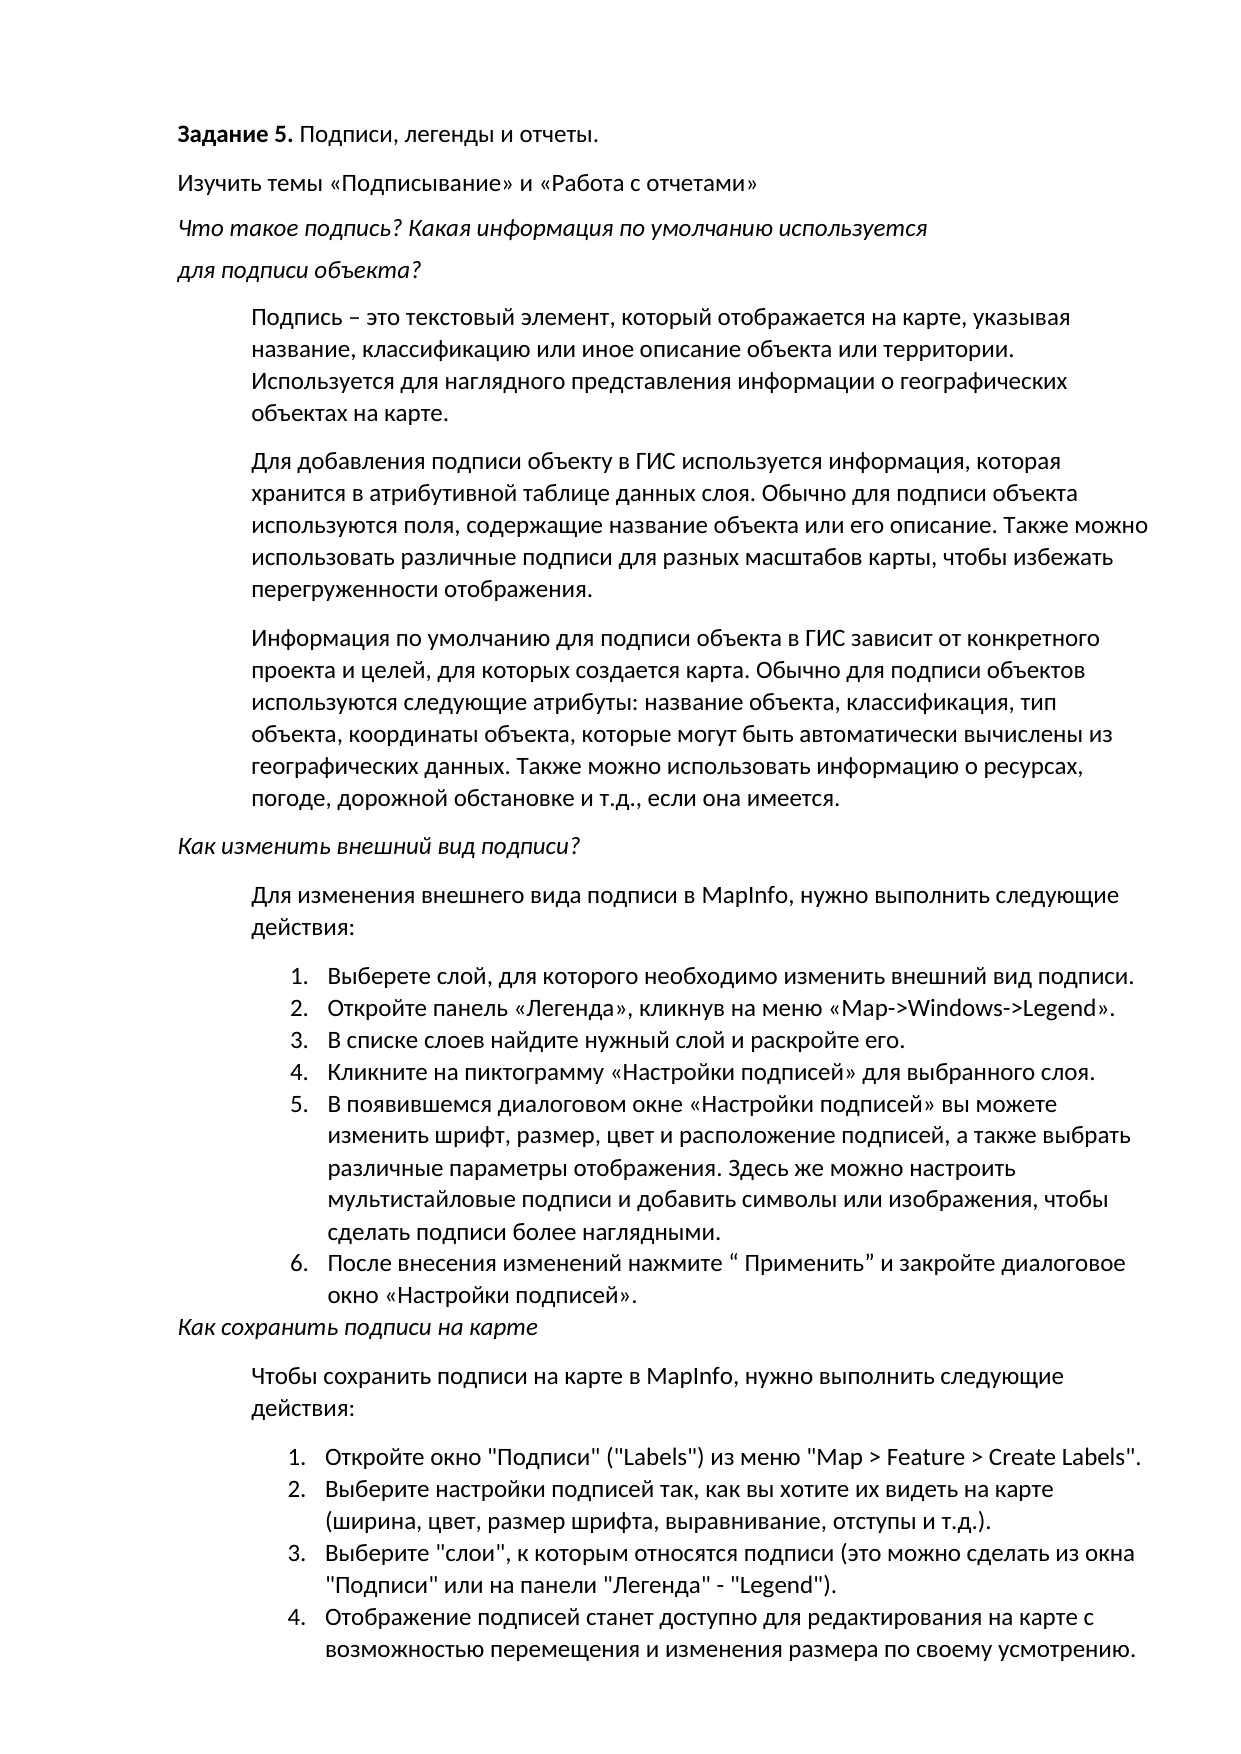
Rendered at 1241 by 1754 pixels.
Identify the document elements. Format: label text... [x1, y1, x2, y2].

text Для изменения внешнего вида подписи в MapInfo, нужно выполнить следующие действия: [251, 879, 1152, 942]
text Изучить темы «Подписывание» и «Работа с отчетами» [177, 167, 1152, 197]
list После внесения изменений нажмите “ Применить” и закройте диалоговое окно «Настройки подписей». [290, 1248, 1152, 1310]
list Кликните на пиктограмму «Настройки подписей» для выбранного слоя. [290, 1056, 1152, 1086]
list Откройте окно "Подписи" ("Labels") из меню "Map > Feature > Create Labels". [287, 1441, 1152, 1471]
text Задание 5. Подписи, легенды и отчеты. [177, 118, 1152, 149]
text Для добавления подписи объекту в ГИС используется информация, которая хранится в атрибутивной таблице данных слоя. Обычно для подписи объекта используются поля, содержащие название объекта или его описание. Также можно использовать различные подписи для разных масштабов карты, чтобы избежать перегруженности отображения. [251, 445, 1152, 604]
list Откройте панель «Легенда», кликнув на меню «Map->Windows->Legend». [290, 992, 1152, 1022]
list Выберите "слои", к которым относятся подписи (это можно сделать из окна "Подписи" или на панели "Легенда" - "Legend"). [287, 1537, 1152, 1599]
list Отображение подписей станет доступно для редактирования на карте с возможностью перемещения и изменения размера по своему усмотрению. [287, 1601, 1152, 1663]
text Чтобы сохранить подписи на карте в MapInfo, нужно выполнить следующие действия: [251, 1360, 1152, 1423]
list В появившемся диалоговом окне «Настройки подписей» вы можете изменить шрифт, размер, цвет и расположение подписей, а также выбрать различные параметры отображения. Здесь же можно настроить мультистайловые подписи и добавить символы или изображения, чтобы сделать подписи более наглядными. [290, 1088, 1152, 1246]
text Как изменить внешний вид подписи? [177, 831, 1152, 861]
text Что такое подпись? Какая информация по умолчанию используется [177, 215, 1152, 241]
list Выберите настройки подписей так, как вы хотите их видеть на карте (ширина, цвет, размер шрифта, выравнивание, отступы и т.д.). [287, 1473, 1152, 1535]
text для подписи объекта? [177, 258, 1152, 284]
text Подпись – это текстовый элемент, который отображается на карте, указывая название, классификацию или иное описание объекта или территории. Используется для наглядного представления информации о географических объектах на карте. [251, 301, 1152, 427]
list Выберете слой, для которого необходимо изменить внешний вид подписи. [290, 960, 1152, 990]
text Как сохранить подписи на карте [177, 1312, 1152, 1342]
list В списке слоев найдите нужный слой и раскройте его. [290, 1024, 1152, 1054]
text Информация по умолчанию для подписи объекта в ГИС зависит от конкретного проекта и целей, для которых создается карта. Обычно для подписи объектов используются следующие атрибуты: название объекта, классификация, тип объекта, координаты объекта, которые могут быть автоматически вычислены из географических данных. Также можно использовать информацию о ресурсах, погоде, дорожной обстановке и т.д., если она имеется. [251, 622, 1152, 812]
